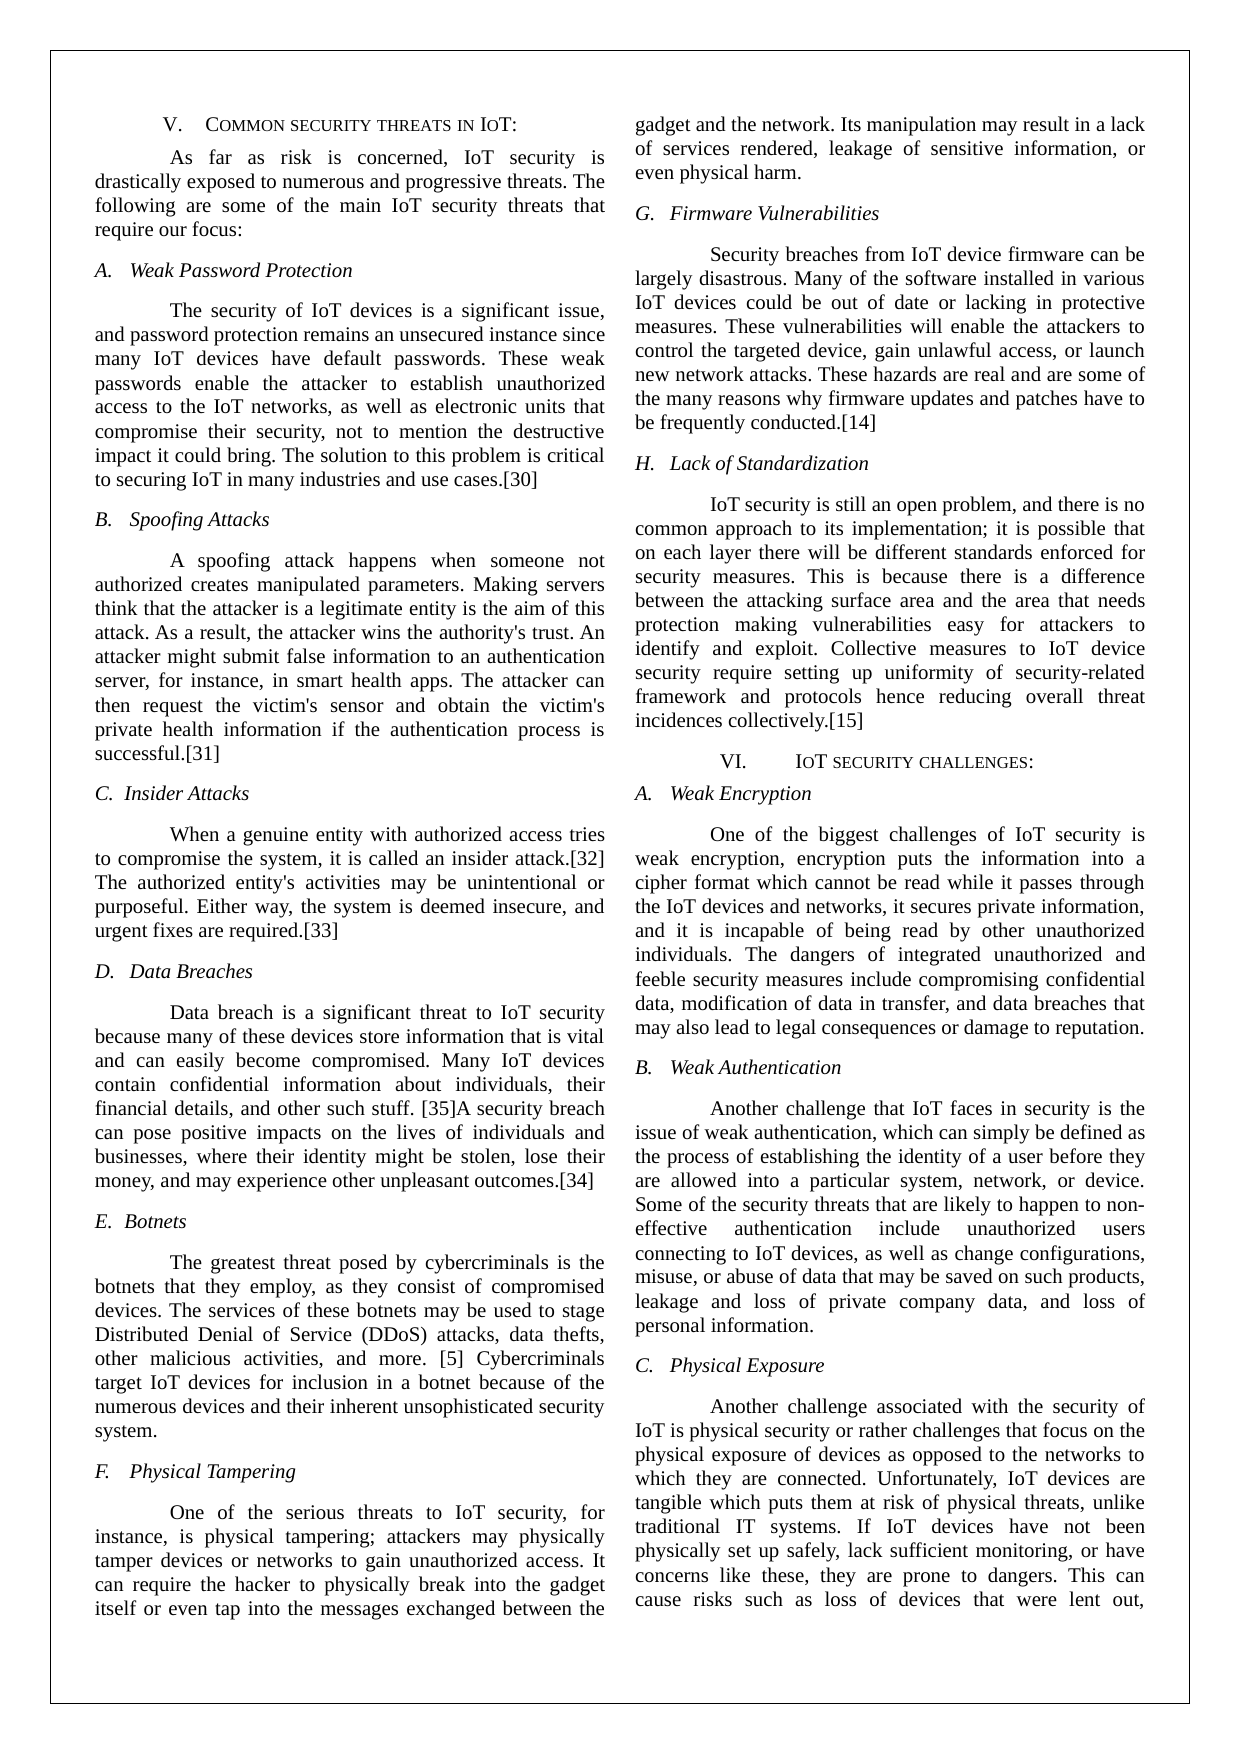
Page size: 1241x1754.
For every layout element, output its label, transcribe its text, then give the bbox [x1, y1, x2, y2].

text IoT security is still an open problem, and there is no common approach to its implementation; it is possible that on each layer there will be different standards enforced for security measures. This is because there is a difference between the attacking surface area and the area that needs protection making vulnerabilities easy for attackers to identify and exploit. Collective measures to IoT device security require setting up uniformity of security-related framework and protocols hence reducing overall threat incidences collectively.[15] [635, 492, 1146, 732]
text One of the serious threats to IoT security, for instance, is physical tampering; attackers may physically tamper devices or networks to gain unauthorized access. It can require the hacker to physically break into the gadget itself or even tap into the messages exchanged between the gadget and the network. Its manipulation may result in a lack of services rendered, leakage of sensitive information, or even physical harm. [94, 1499, 605, 1620]
text One of the serious threats to IoT security, for instance, is physical tampering; attackers may physically tamper devices or networks to gain unauthorized access. It can require the hacker to physically break into the gadget itself or even tap into the messages exchanged between the gadget and the network. Its manipulation may result in a lack of services rendered, leakage of sensitive information, or even physical harm. [635, 112, 1146, 184]
list Physical Tampering [94, 1459, 605, 1483]
text Another challenge that IoT faces in security is the issue of weak authentication, which can simply be defined as the process of establishing the identity of a user before they are allowed into a particular system, network, or device. Some of the security threats that are likely to happen to non-effective authentication include unauthorized users connecting to IoT devices, as well as change configurations, misuse, or abuse of data that may be saved on such products, leakage and loss of private company data, and loss of personal information. [635, 1096, 1146, 1337]
subtitle IoT security challenges: [635, 749, 1146, 773]
subtitle Common security threats in IoT: [94, 112, 605, 136]
text The security of IoT devices is a significant issue, and password protection remains an unsecured instance since many IoT devices have default passwords. These weak passwords enable the attacker to establish unauthorized access to the IoT networks, as well as electronic units that compromise their security, not to mention the destructive impact it could bring. The solution to this problem is critical to securing IoT in many industries and use cases.[30] [94, 298, 605, 491]
list Firmware Vulnerabilities [635, 201, 1146, 225]
text Security breaches from IoT device firmware can be largely disastrous. Many of the software installed in various IoT devices could be out of date or lacking in protective measures. These vulnerabilities will enable the attackers to control the targeted device, gain unlawful access, or launch new network attacks. These hazards are real and are some of the many reasons why firmware updates and patches have to be frequently conducted.[14] [635, 242, 1146, 434]
list Weak Password Protection [94, 257, 605, 282]
text When a genuine entity with authorized access tries to compromise the system, it is called an insider attack.[32] The authorized entity's activities may be unintentional or purposeful. Either way, the system is deemed insecure, and urgent fixes are required.[33] [94, 822, 605, 942]
text The greatest threat posed by cybercriminals is the botnets that they employ, as they consist of compromised devices. The services of these botnets may be used to stage Distributed Denial of Service (DDoS) attacks, data thefts, other malicious activities, and more. [5] Cybercriminals target IoT devices for inclusion in a botnet because of the numerous devices and their inherent unsophisticated security system. [94, 1250, 605, 1442]
text A spoofing attack happens when someone not authorized creates manipulated parameters. Making servers think that the attacker is a legitimate entity is the aim of this attack. As a result, the attacker wins the authority's trust. An attacker might submit false information to an authentication server, for instance, in smart health apps. The attacker can then request the victim's sensor and obtain the victim's private health information if the authentication process is successful.[31] [94, 548, 605, 765]
list Data Breaches [94, 959, 605, 983]
list Weak Encryption [635, 781, 1146, 805]
text One of the biggest challenges of IoT security is weak encryption, encryption puts the information into a cipher format which cannot be read while it passes through the IoT devices and networks, it secures private information, and it is incapable of being read by other unauthorized individuals. The dangers of integrated unauthorized and feeble security measures include compromising confidential data, modification of data in transfer, and data breaches that may also lead to legal consequences or damage to reputation. [635, 822, 1146, 1039]
text Data breach is a significant threat to IoT security because many of these devices store information that is vital and can easily become compromised. Many IoT devices contain confidential information about individuals, their financial details, and other such stuff. [35]A security breach can pose positive impacts on the lives of individuals and businesses, where their identity might be stolen, lose their money, and may experience other unpleasant outcomes.[34] [94, 1000, 605, 1192]
list Insider Attacks [94, 781, 605, 805]
list Weak Authentication [635, 1055, 1146, 1079]
text As far as risk is concerned, IoT security is drastically exposed to numerous and progressive threats. The following are some of the main IoT security threats that require our focus: [94, 144, 605, 241]
list Lack of Standardization [635, 451, 1146, 475]
list Spoofing Attacks [94, 507, 605, 531]
list Botnets [94, 1209, 605, 1233]
list Physical Exposure [635, 1353, 1146, 1377]
